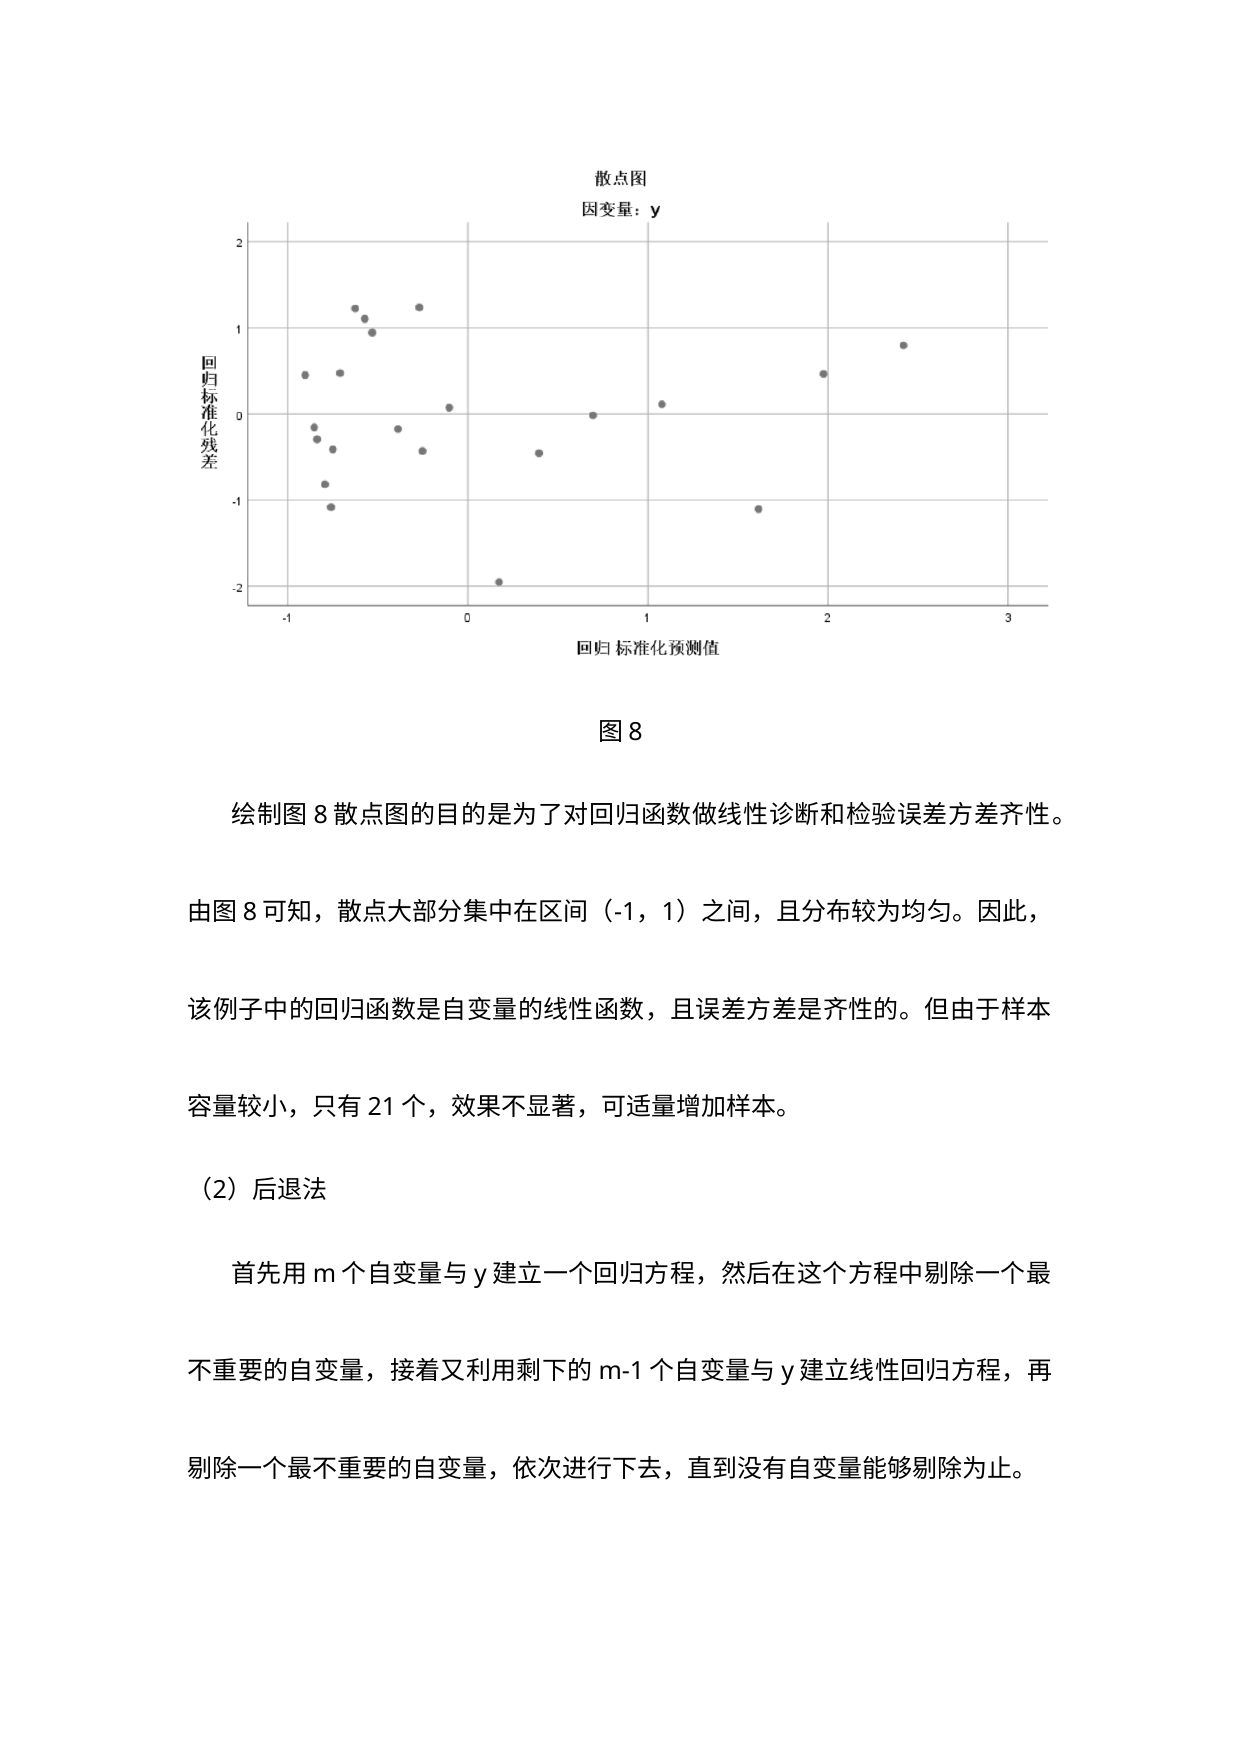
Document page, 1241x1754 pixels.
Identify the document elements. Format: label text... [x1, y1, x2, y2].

text 绘制图8散点图的目的是为了对回归函数做线性诊断和检验误差方差齐性。由图8可知，散点大部分集中在区间（-1，1）之间，且分布较为均匀。因此，该例子中的回归函数是自变量的线性函数，且误差方差是齐性的。但由于样本容量较小，只有21个，效果不显著，可适量增加样本。 [187, 780, 1053, 1137]
picture [187, 162, 1053, 664]
text 图8 [187, 697, 1053, 762]
text 首先用m个自变量与y建立一个回归方程，然后在这个方程中剔除一个最不重要的自变量，接着又利用剩下的m-1个自变量与y建立线性回归方程，再剔除一个最不重要的自变量，依次进行下去，直到没有自变量能够剔除为止。 [187, 1239, 1053, 1499]
text （2）后退法 [187, 1156, 1053, 1221]
